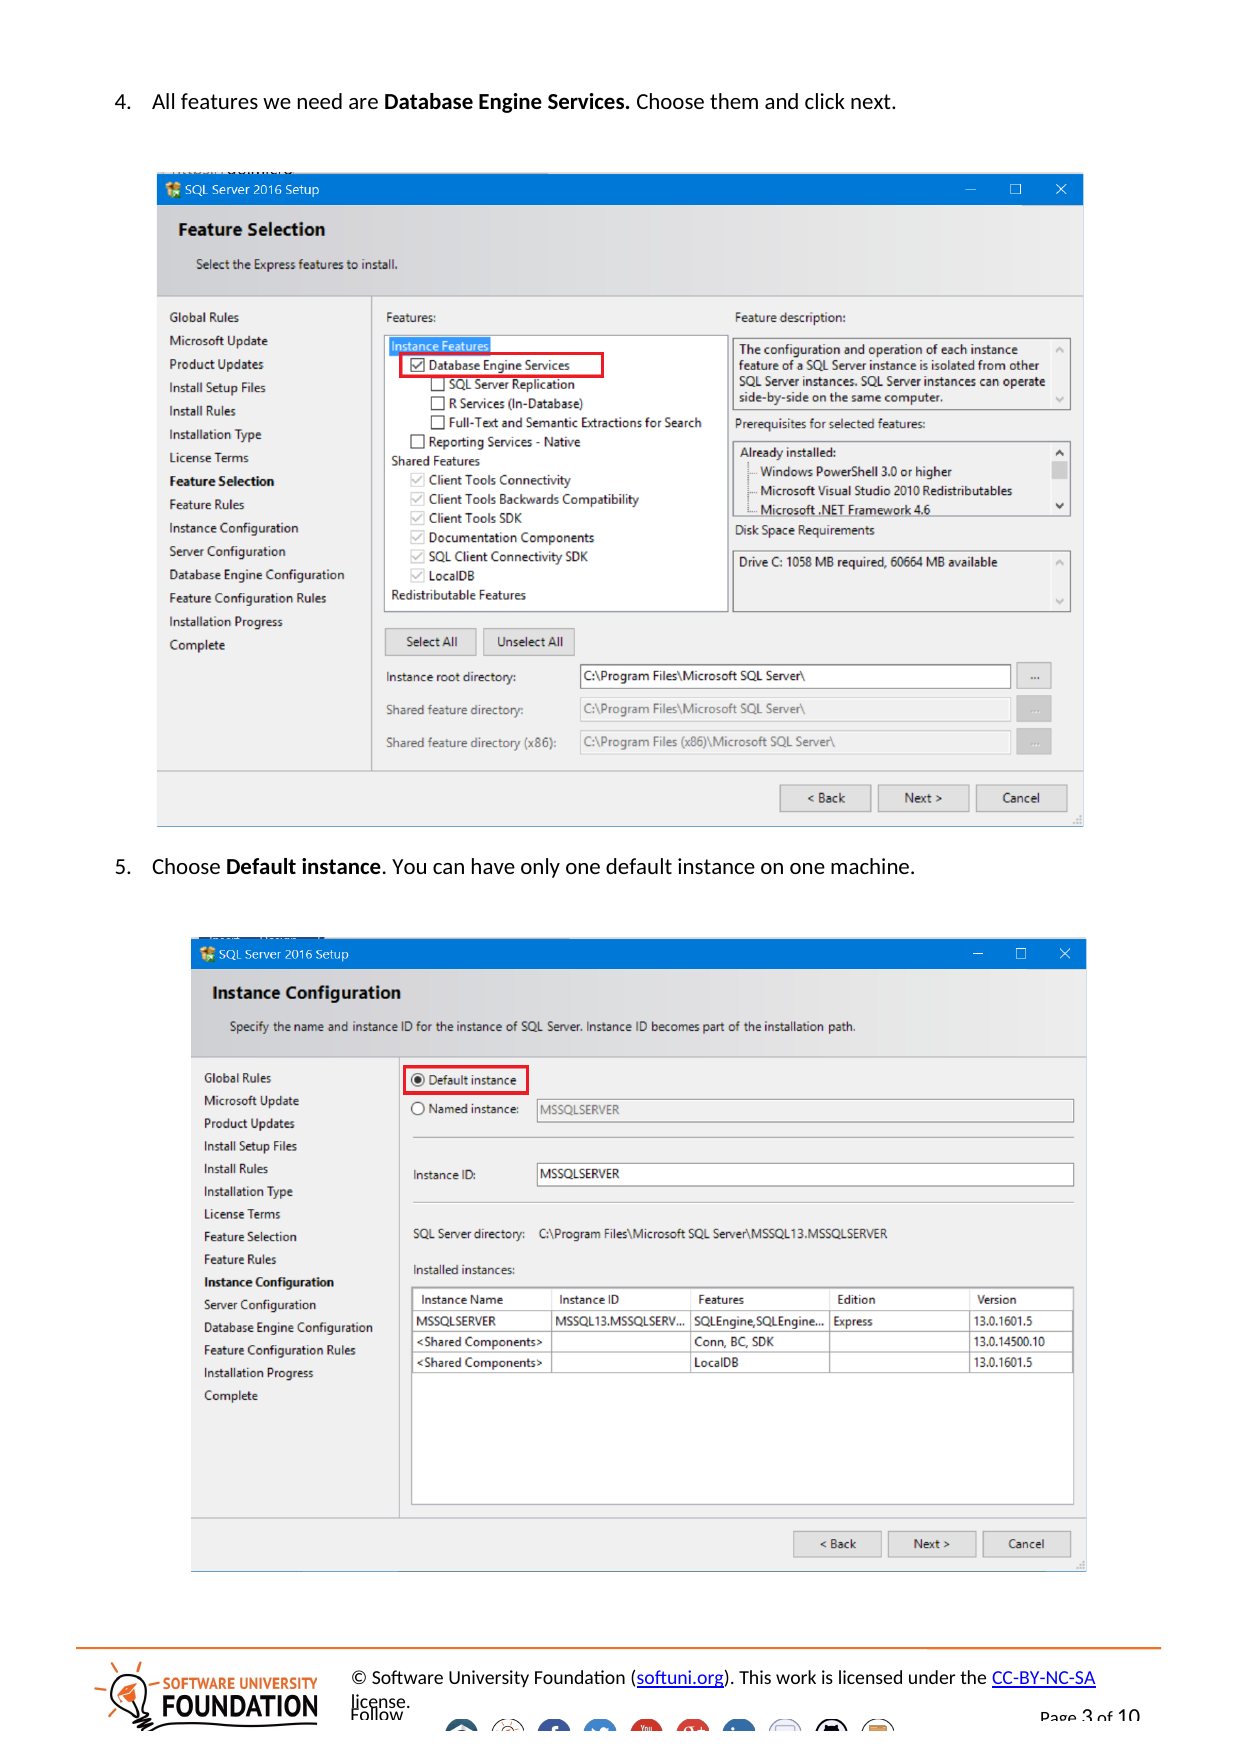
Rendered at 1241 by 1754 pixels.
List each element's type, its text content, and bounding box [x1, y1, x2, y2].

picture [583, 1719, 617, 1731]
picture [768, 1719, 802, 1731]
picture [537, 1719, 571, 1731]
picture [722, 1719, 756, 1731]
picture [191, 937, 1087, 1572]
picture [445, 1719, 478, 1731]
picture [630, 1719, 663, 1731]
picture [815, 1719, 848, 1731]
picture [156, 172, 1084, 827]
picture [93, 1661, 318, 1731]
list Choose Default instance. You can have only one default instance on one machine. [114, 852, 1163, 880]
picture [861, 1719, 894, 1731]
picture [491, 1719, 524, 1731]
list All features we need are Database Engine Services. Choose them and click next. [114, 87, 1163, 115]
picture [676, 1719, 709, 1731]
